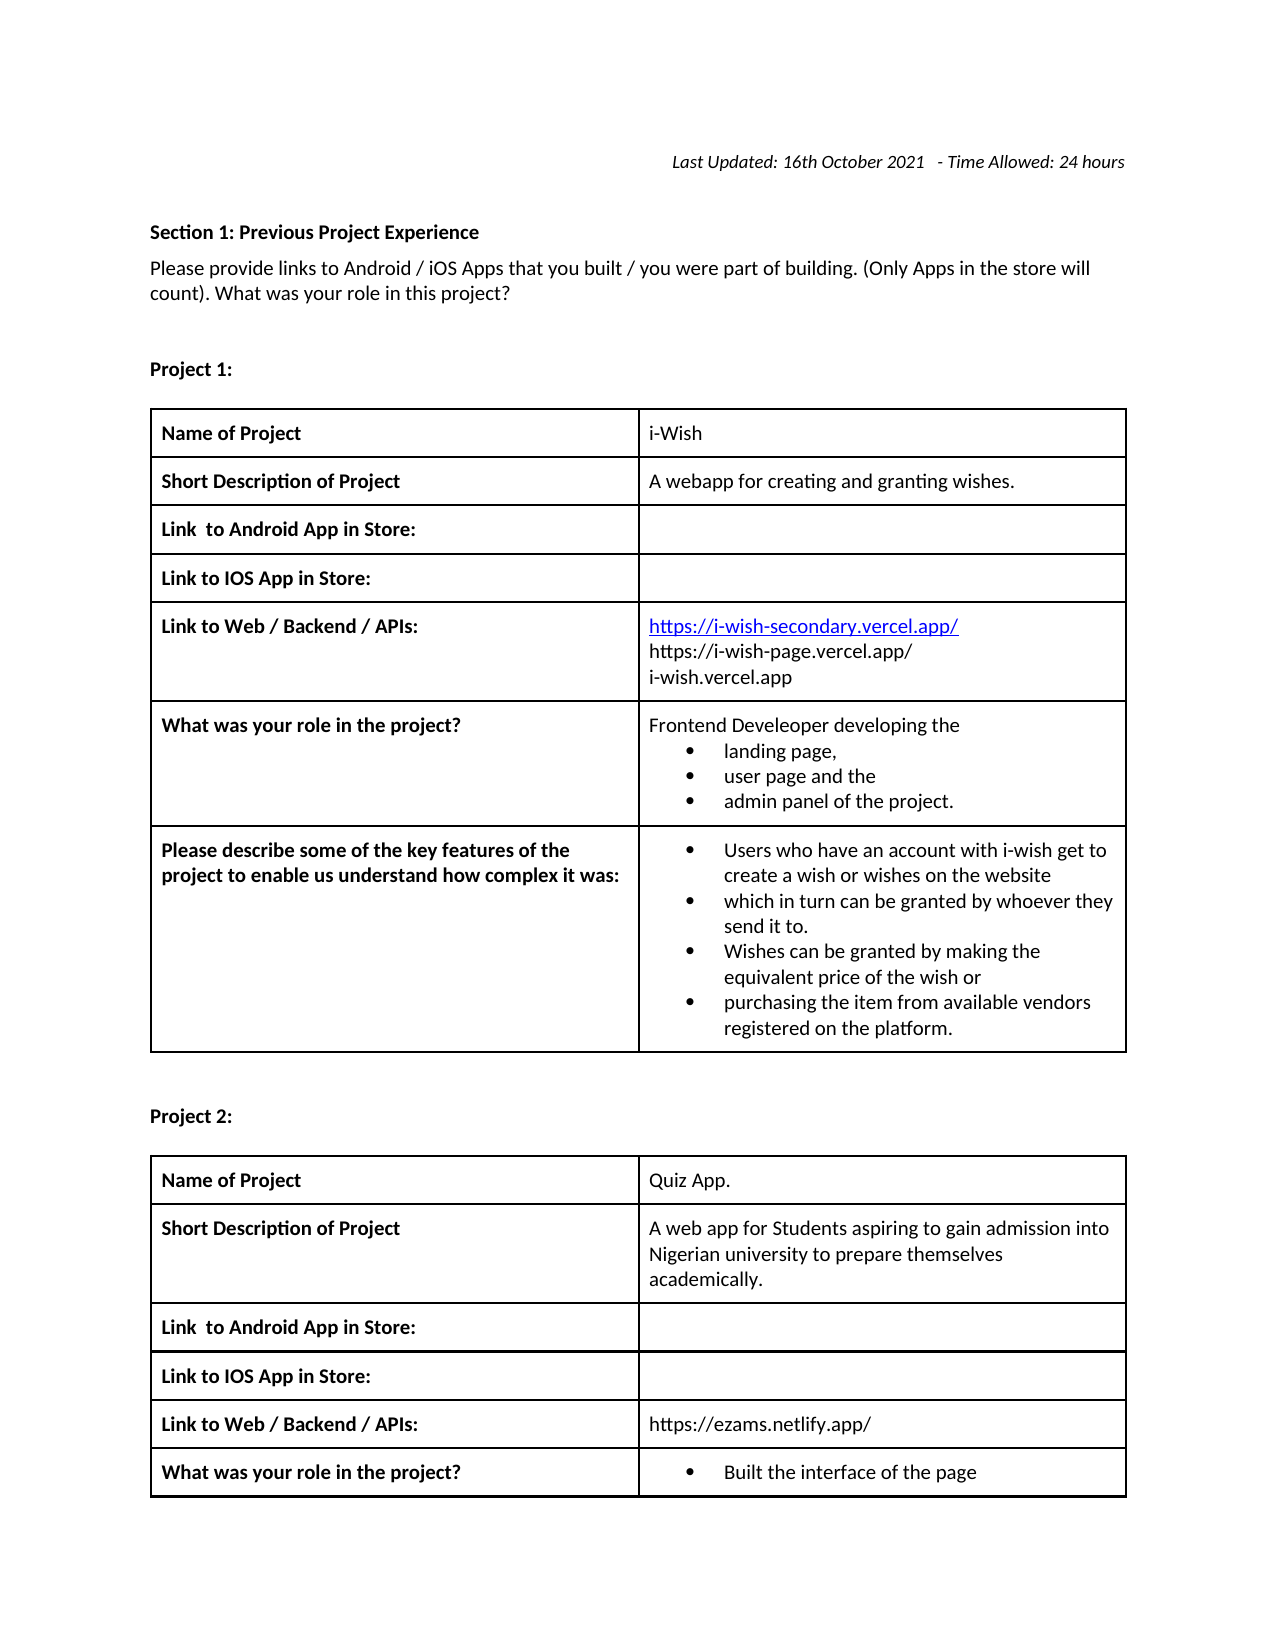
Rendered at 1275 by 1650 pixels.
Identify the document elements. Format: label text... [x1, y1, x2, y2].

table_cell [640, 1353, 1125, 1399]
table_cell [640, 555, 1125, 601]
table_cell Link to Android App in Store: [152, 506, 638, 552]
table_cell A web app for Students aspiring to gain admission into Nigerian university to prepare themselves academically. [640, 1205, 1125, 1302]
table_header i-Wish [640, 410, 1125, 456]
table_cell https://i-wish-secondary.vercel.app/ https://i-wish-page.vercel.app/ i-wish.vercel.app [640, 603, 1125, 700]
table_cell Link to IOS App in Store: [152, 555, 638, 601]
table_cell Short Description of Project [152, 1205, 638, 1302]
text Project 1: [150, 357, 1125, 382]
table_cell Short Description of Project [152, 458, 638, 504]
table_cell https://ezams.netlify.app/ [640, 1401, 1125, 1447]
table_cell Frontend Develeoper developing the landing page, user page and the admin panel of the project. [640, 702, 1125, 824]
text Last Updated: 16th October 2021 - Time Allowed: 24 hours [150, 150, 1125, 173]
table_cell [640, 1449, 1125, 1495]
table_cell Link to Web / Backend / APIs: [152, 603, 638, 700]
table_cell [152, 1449, 638, 1495]
table_header Name of Project [152, 410, 638, 456]
text Please provide links to Android / iOS Apps that you built / you were part of building. (Only Apps in the store will count). What was your role in this project? [150, 255, 1125, 306]
table_cell Users who have an account with i-wish get to create a wish or wishes on the website which in turn can be granted by whoever they send it to. Wishes can be granted by making the equivalent price of the wish or purchasing the item from available vendors registered on the platform. [640, 827, 1125, 1051]
table_header Name of Project [152, 1157, 638, 1203]
table_cell A webapp for creating and granting wishes. [640, 458, 1125, 504]
text Project 2: [150, 1078, 1125, 1129]
table_cell Link to Web / Backend / APIs: [152, 1401, 638, 1447]
table_cell Link to IOS App in Store: [152, 1353, 638, 1399]
table_cell Link to Android App in Store: [152, 1304, 638, 1350]
table_cell What was your role in the project? [152, 702, 638, 824]
table_header Quiz App. [640, 1157, 1125, 1203]
table_cell Please describe some of the key features of the project to enable us understand how complex it was: [152, 827, 638, 1051]
table_cell [640, 506, 1125, 552]
table_cell [640, 1304, 1125, 1350]
text Section 1: Previous Project Experience [150, 219, 1125, 244]
